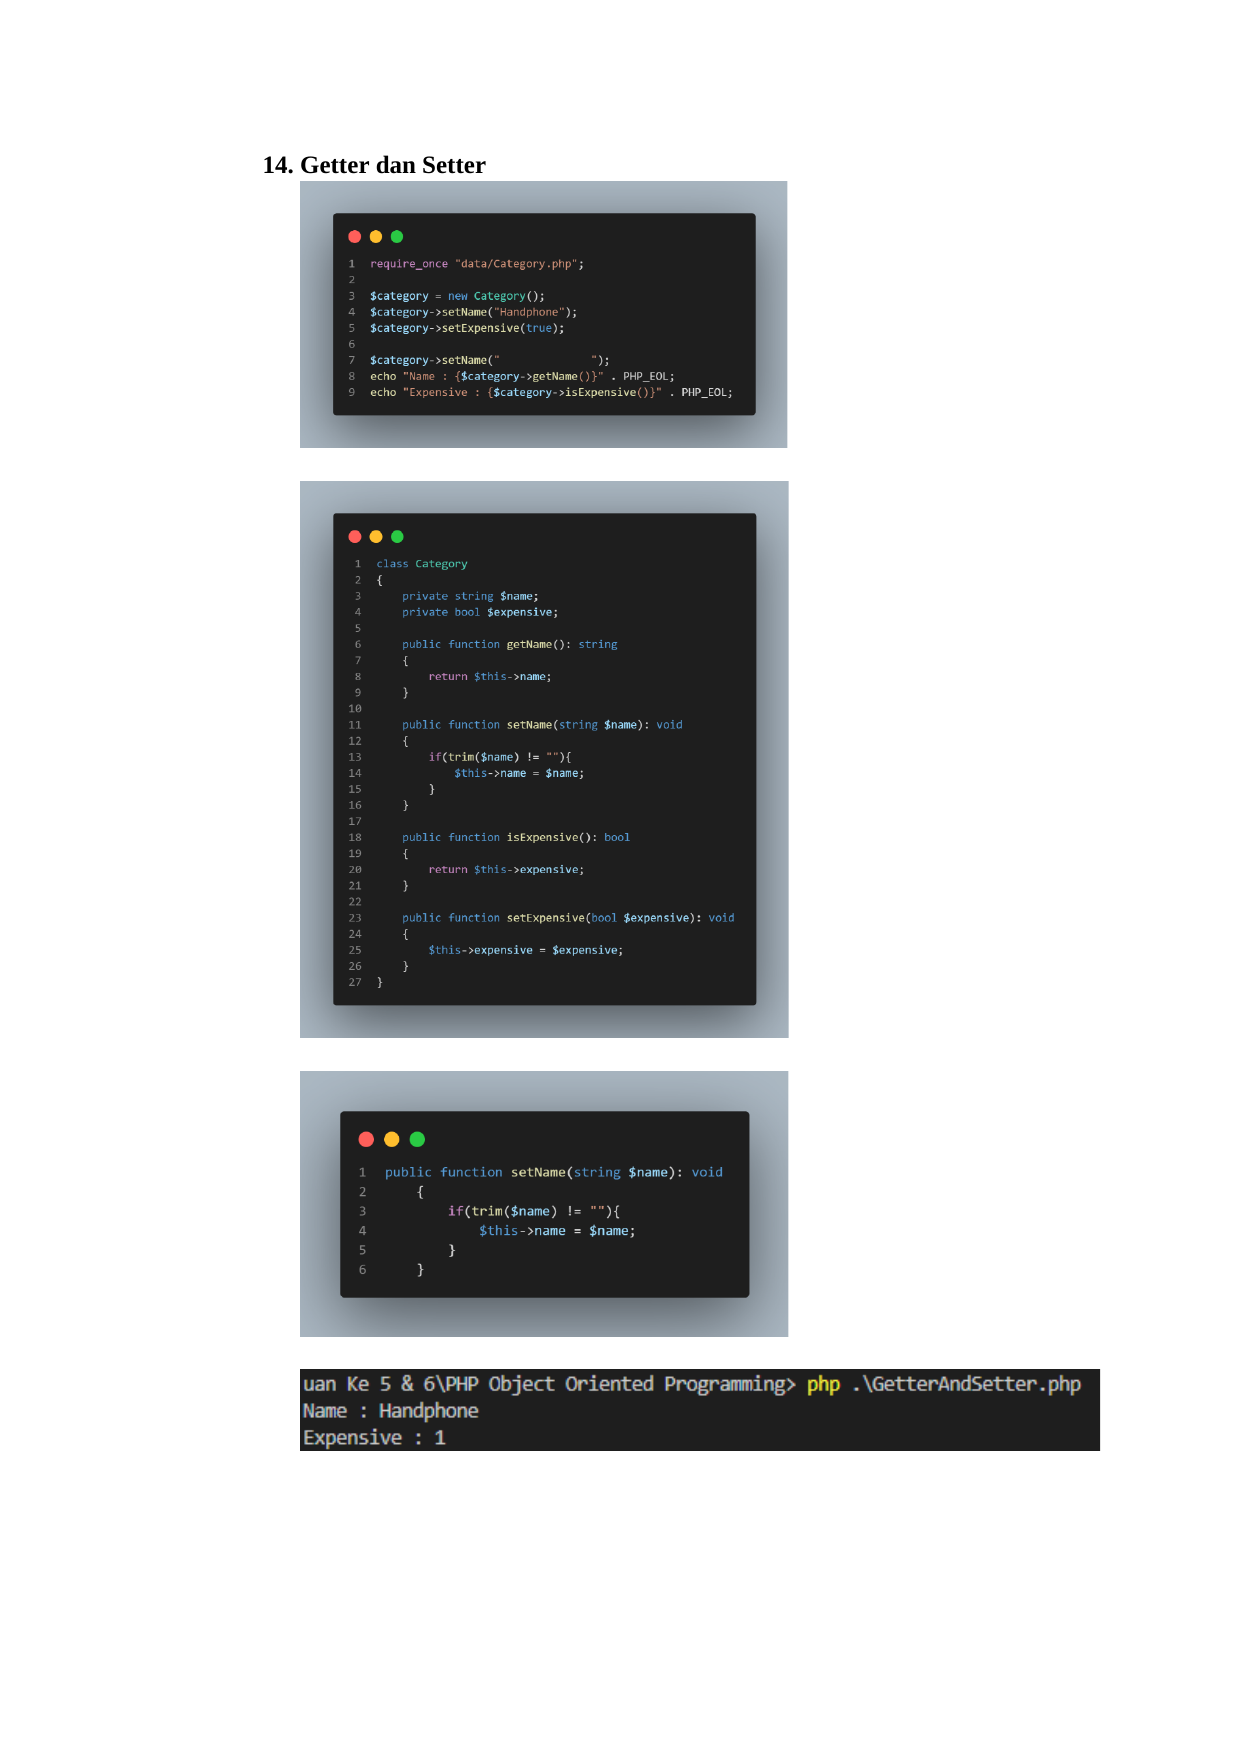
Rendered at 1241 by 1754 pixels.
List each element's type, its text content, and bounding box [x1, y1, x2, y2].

picture [300, 1369, 1100, 1451]
picture [300, 181, 788, 448]
picture [300, 481, 789, 1038]
list Getter dan Setter [262, 150, 1090, 179]
picture [300, 1071, 789, 1337]
